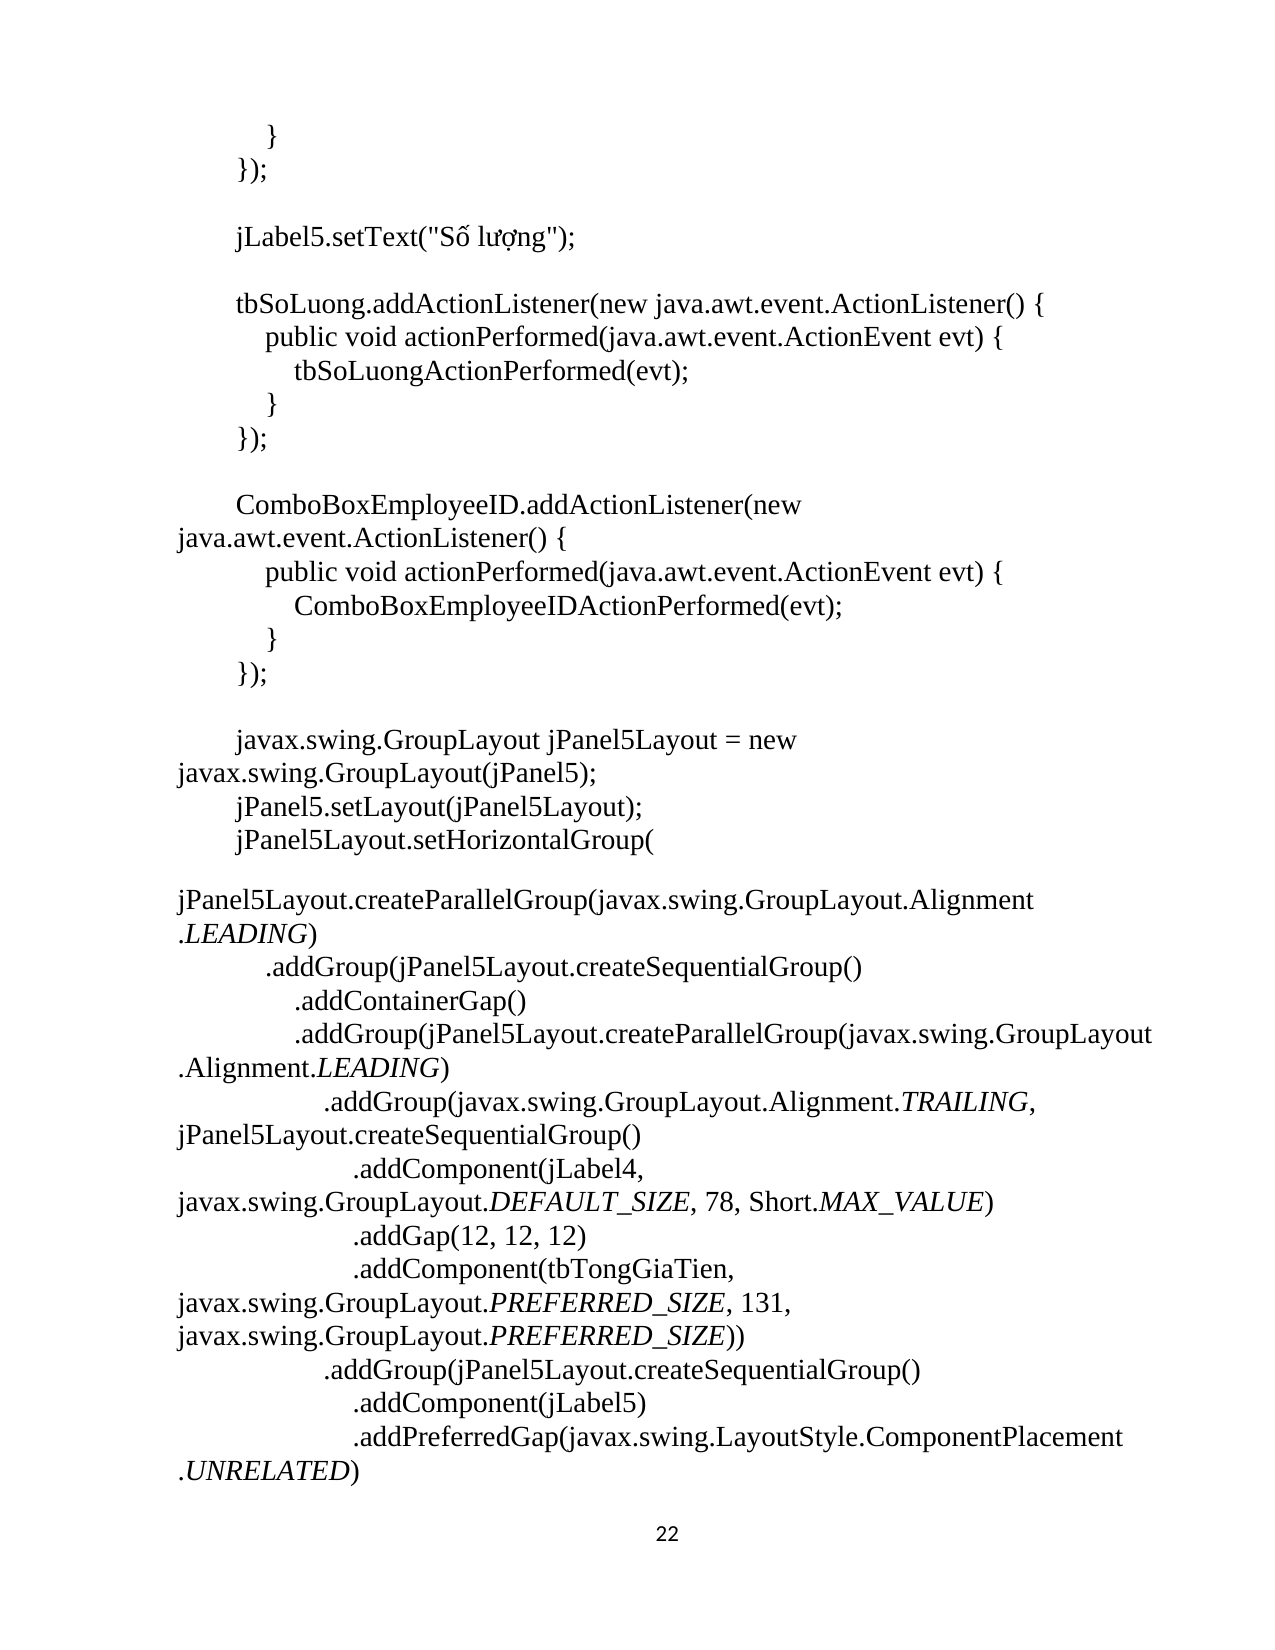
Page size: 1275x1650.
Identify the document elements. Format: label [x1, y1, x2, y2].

text [177, 118, 1157, 1486]
